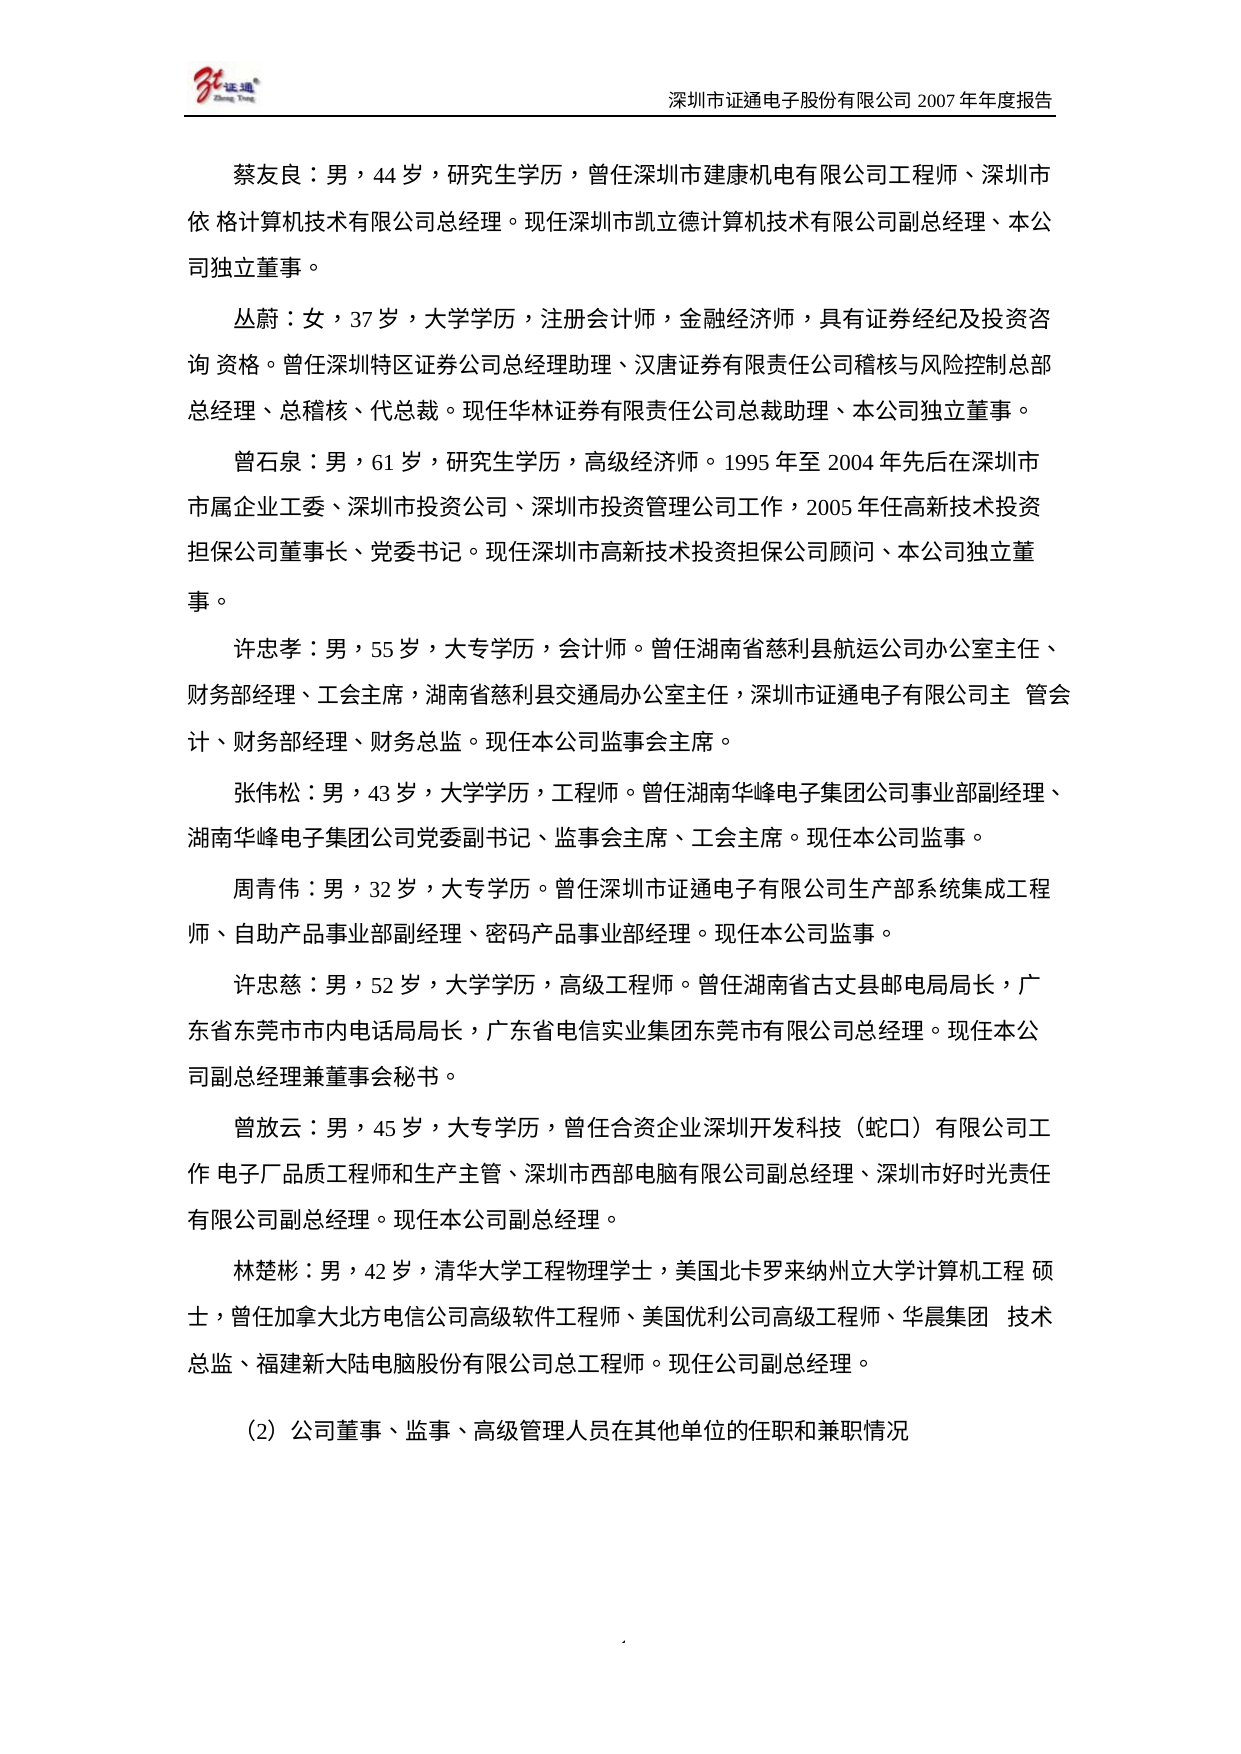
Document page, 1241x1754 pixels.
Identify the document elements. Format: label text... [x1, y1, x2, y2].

text 蔡友良：男，44岁，研究生学历，曾任深圳市建康机电有限公司工程师、深圳市依 格计算机技术有限公司总经理。现任深圳市凯立德计算机技术有限公司副总经理、本公 司独立董事。 [187, 159, 1053, 283]
text 张伟松：男，43岁，大学学历，工程师。曾任湖南华峰电子集团公司事业部副经理、 湖南华峰电子集团公司党委副书记、监事会主席、工会主席。现任本公司监事。 [187, 777, 1078, 853]
text 丛蔚：女，37岁，大学学历，注册会计师，金融经济师，具有证券经纪及投资咨询 资格。曾任深圳特区证券公司总经理助理、汉唐证券有限责任公司稽核与风险控制总部 总经理、总稽核、代总裁。现任华林证券有限责任公司总裁助理、本公司独立董事。 [187, 303, 1053, 426]
text 曾石泉：男，61 岁，研究生学历，高级经济师。1995 年至 2004 年先后在深圳市 市属企业工委、深圳市投资公司、深圳市投资管理公司工作，2005 年任高新技术投资 担保公司董事长、党委书记。现任深圳市高新技术投资担保公司顾问、本公司独立董 [187, 446, 1041, 567]
text 许忠孝：男，55岁，大专学历，会计师。曾任湖南省慈利县航运公司办公室主任、 [233, 633, 1078, 664]
text （2）公司董事、监事、高级管理人员在其他单位的任职和兼职情况 [233, 1415, 1078, 1447]
text 许忠慈：男，52 岁，大学学历，高级工程师。曾任湖南省古丈县邮电局局长，广 东省东莞市市内电话局局长，广东省电信实业集团东莞市有限公司总经理。现任本公 司副总经理兼董事会秘书。 [187, 968, 1041, 1092]
text 林楚彬：男，42岁，清华大学工程物理学士，美国北卡罗来纳州立大学计算机工程 硕士，曾任加拿大北方电信公司高级软件工程师、美国优利公司高级工程师、华晨集团 技术总监、福建新大陆电脑股份有限公司总工程师。现任公司副总经理。 [187, 1255, 1054, 1379]
text 曾放云：男，45岁，大专学历，曾任合资企业深圳开发科技（蛇口）有限公司工作 电子厂品质工程师和生产主管、深圳市西部电脑有限公司副总经理、深圳市好时光责任 有限公司副总经理。现任本公司副总经理。 [187, 1112, 1053, 1236]
text 事。 [187, 586, 1078, 617]
picture [187, 61, 263, 114]
text 周青伟：男，32岁，大专学历。曾任深圳市证通电子有限公司生产部系统集成工程 师、自助产品事业部副经理、密码产品事业部经理。现任本公司监事。 [187, 872, 1054, 949]
text 财务部经理、工会主席，湖南省慈利县交通局办公室主任，深圳市证通电子有限公司主 管会计、财务部经理、财务总监。现任本公司监事会主席。 [187, 678, 1078, 757]
